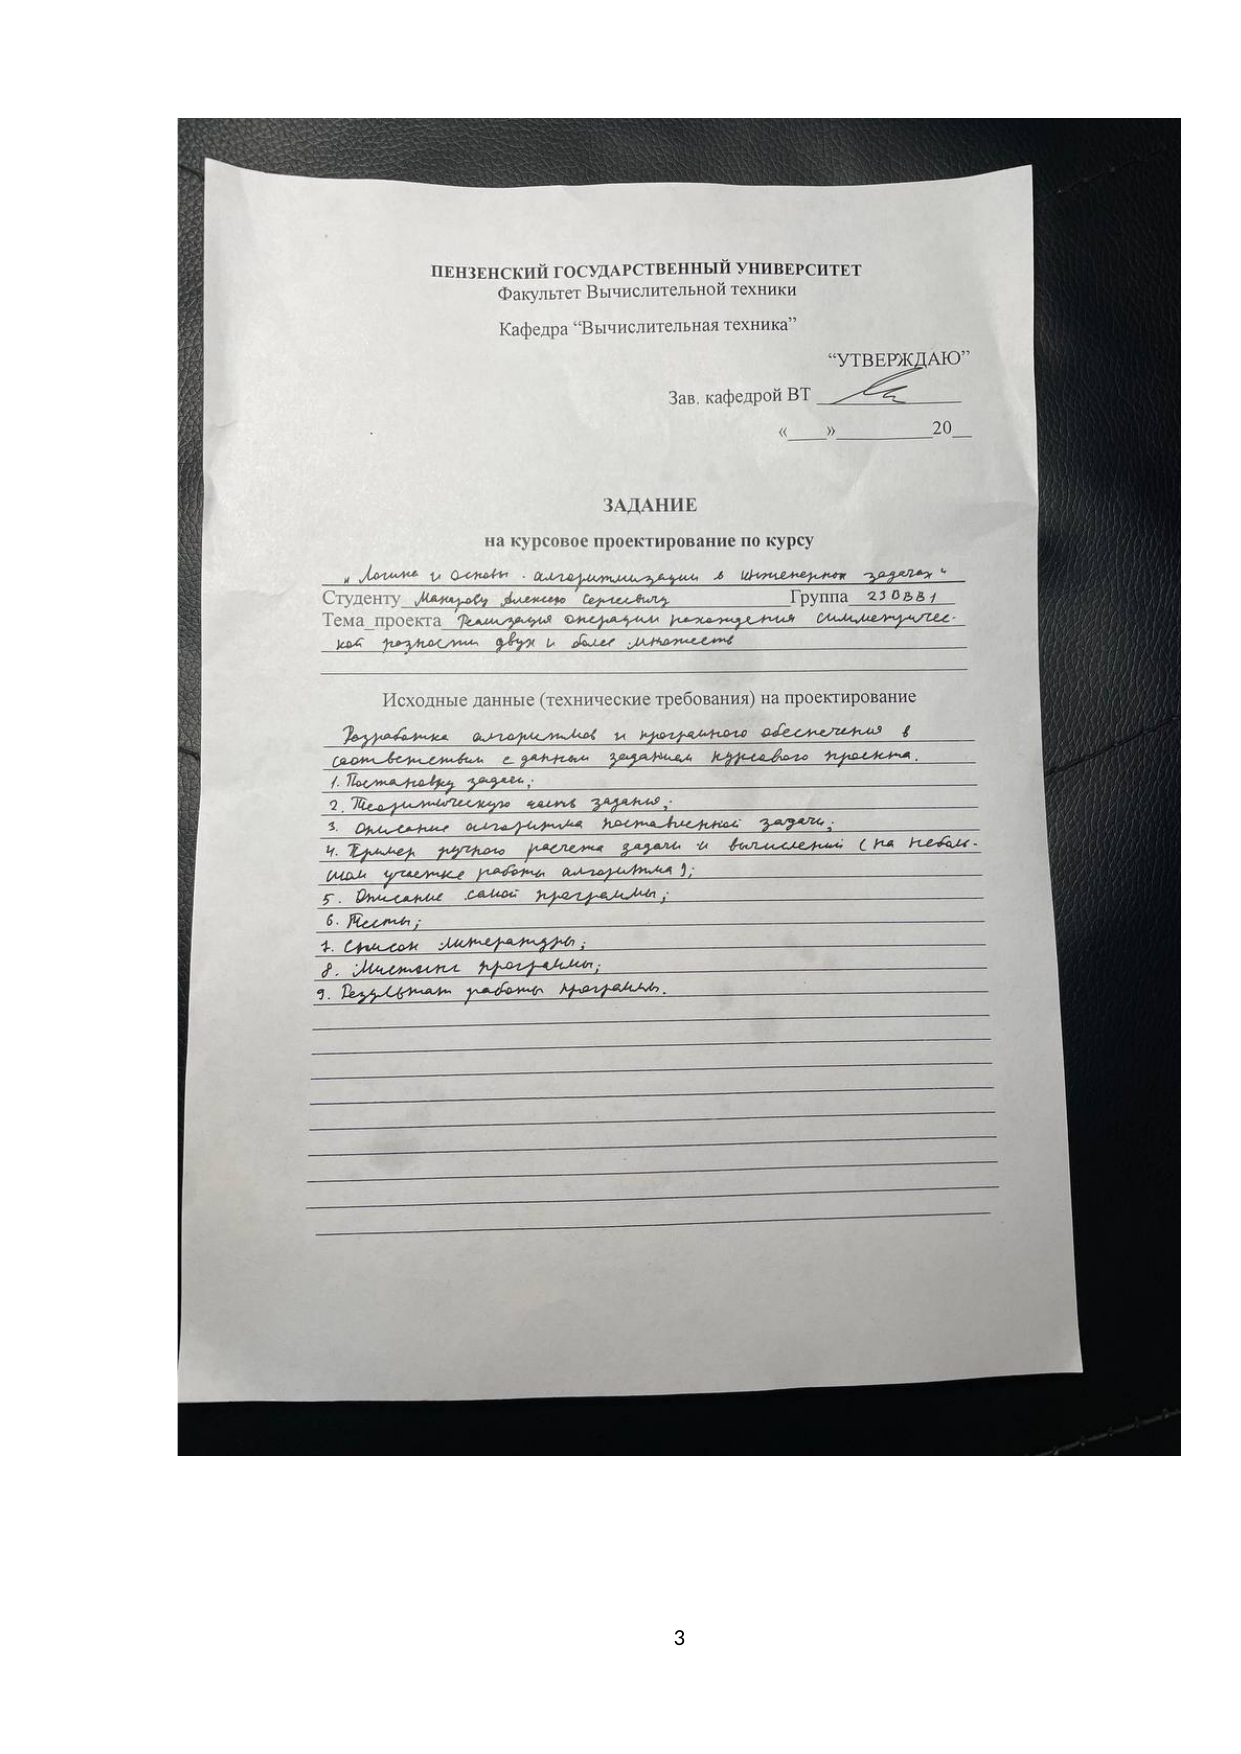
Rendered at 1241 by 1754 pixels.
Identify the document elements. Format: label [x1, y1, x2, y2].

picture [177, 118, 1181, 1456]
